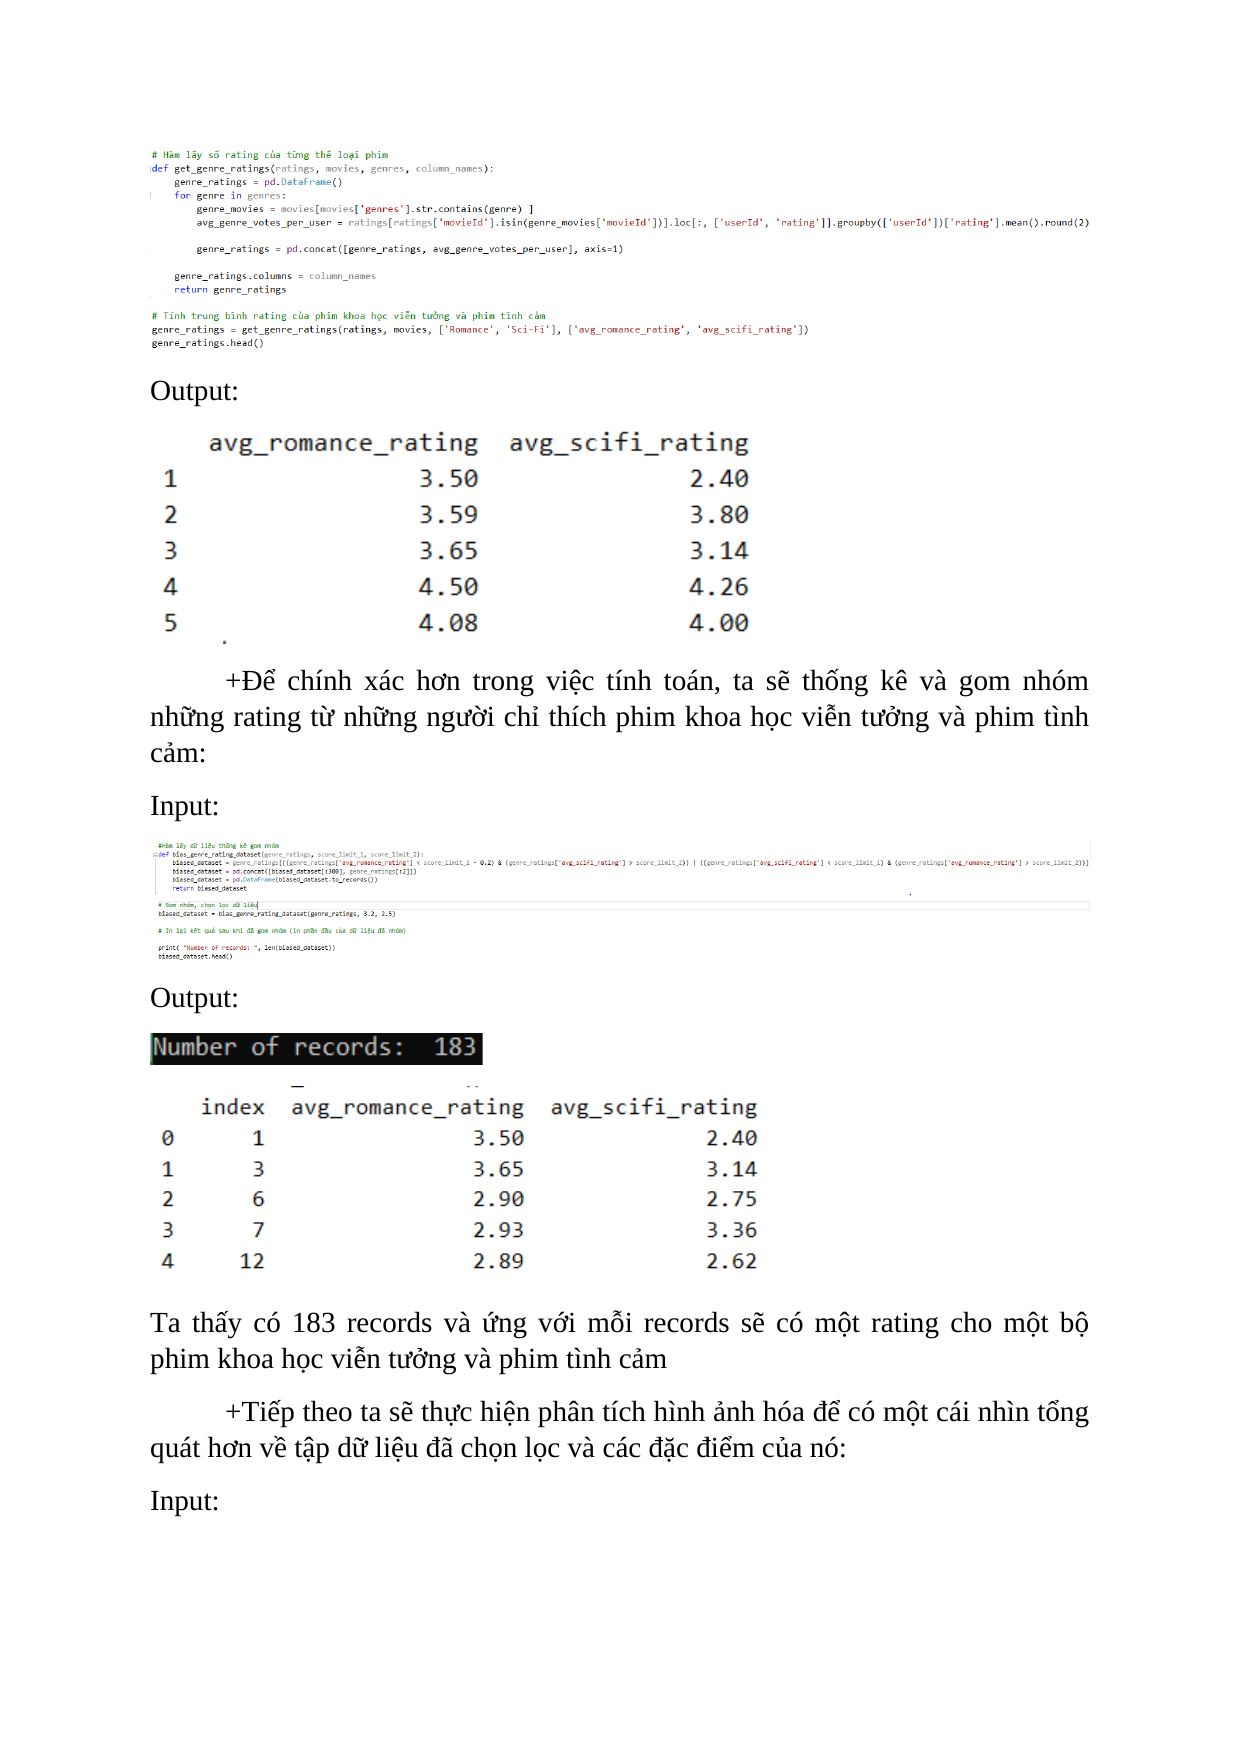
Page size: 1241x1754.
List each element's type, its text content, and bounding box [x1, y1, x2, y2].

text Output: [150, 981, 1090, 1014]
text Output: [150, 373, 1090, 407]
picture [150, 1033, 483, 1065]
text Input: [150, 788, 1090, 821]
picture [150, 426, 775, 644]
picture [150, 1086, 787, 1286]
text Ta thấy có 183 records và ứng với mỗi records sẽ có một rating cho một bộ phim khoa học viễn tưởng và phim tình cảm [150, 1305, 1090, 1375]
text +Để chính xác hơn trong việc tính toán, ta sẽ thống kê và gom nhóm những rating từ những người chỉ thích phim khoa học viễn tưởng và phim tình cảm: [150, 663, 1090, 768]
text +Tiếp theo ta sẽ thực hiện phân tích hình ảnh hóa để có một cái nhìn tổng quát hơn về tập dữ liệu đã chọn lọc và các đặc điểm của nó: [150, 1394, 1090, 1464]
text Input: [150, 1483, 1090, 1516]
picture [150, 840, 1091, 962]
picture [150, 150, 1091, 354]
